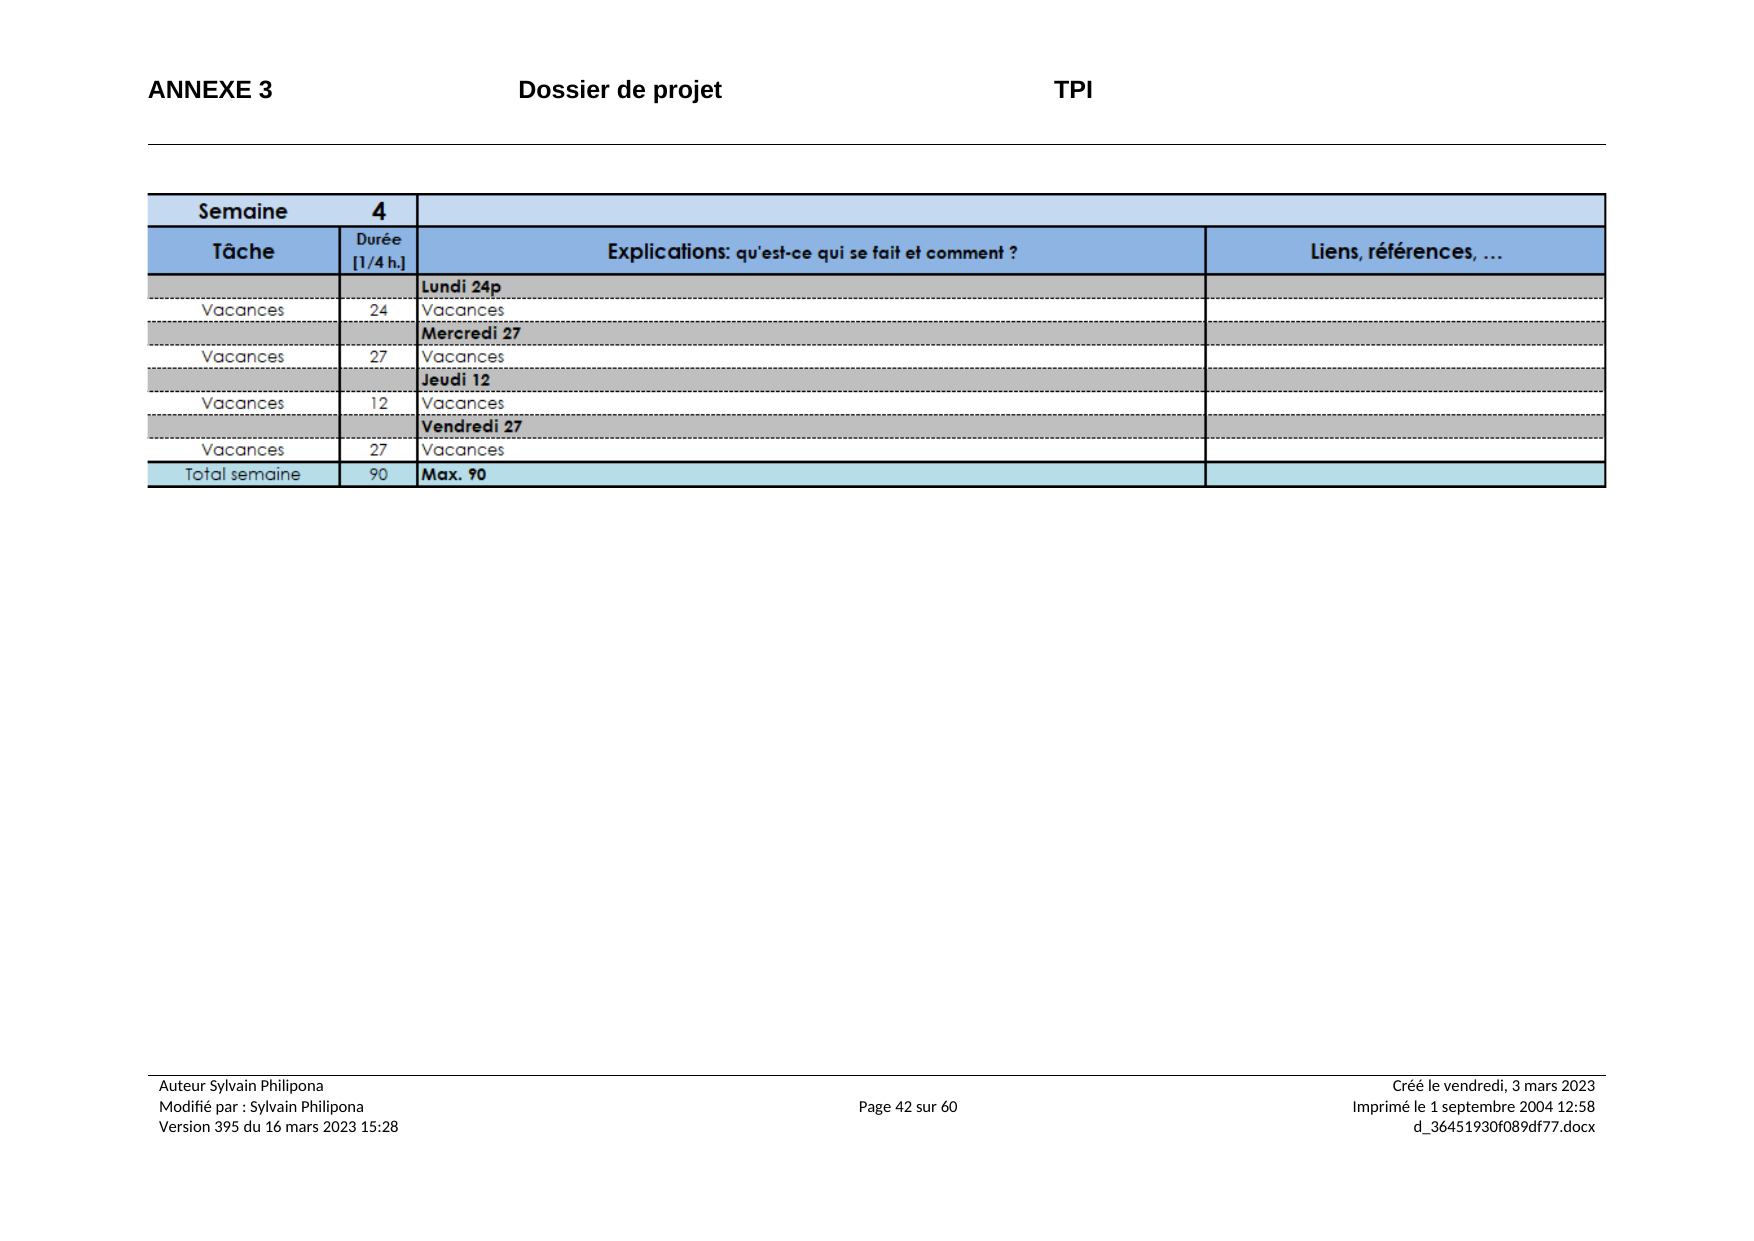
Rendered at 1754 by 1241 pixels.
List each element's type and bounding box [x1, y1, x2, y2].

picture [147, 193, 1607, 488]
